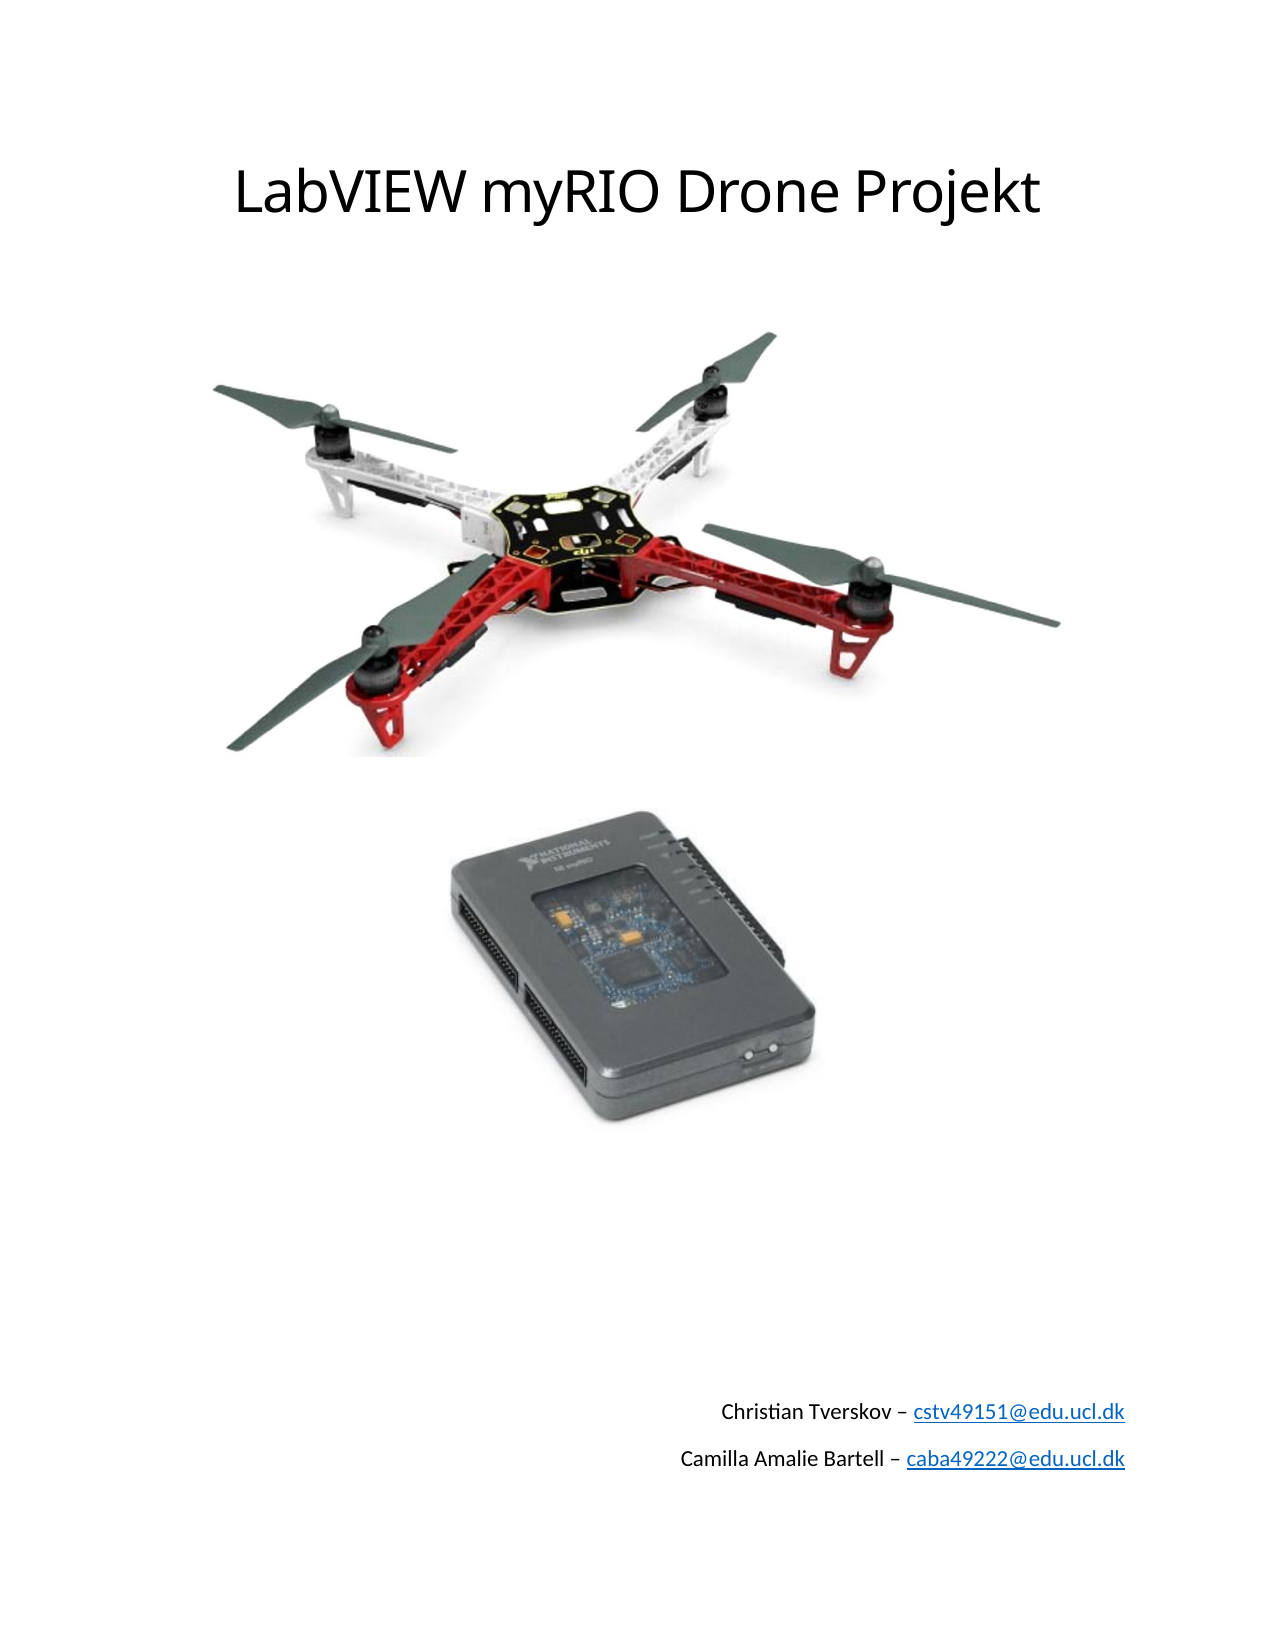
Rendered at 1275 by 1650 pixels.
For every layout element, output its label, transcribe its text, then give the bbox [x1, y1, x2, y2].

text Christian Tverskov – cstv49151@edu.ucl.dk [150, 1397, 1125, 1425]
picture [205, 323, 1070, 757]
text Camilla Amalie Bartell – caba49222@edu.ucl.dk [150, 1444, 1125, 1472]
title LabVIEW myRIO Drone Projekt [150, 150, 1125, 229]
picture [389, 758, 886, 1191]
